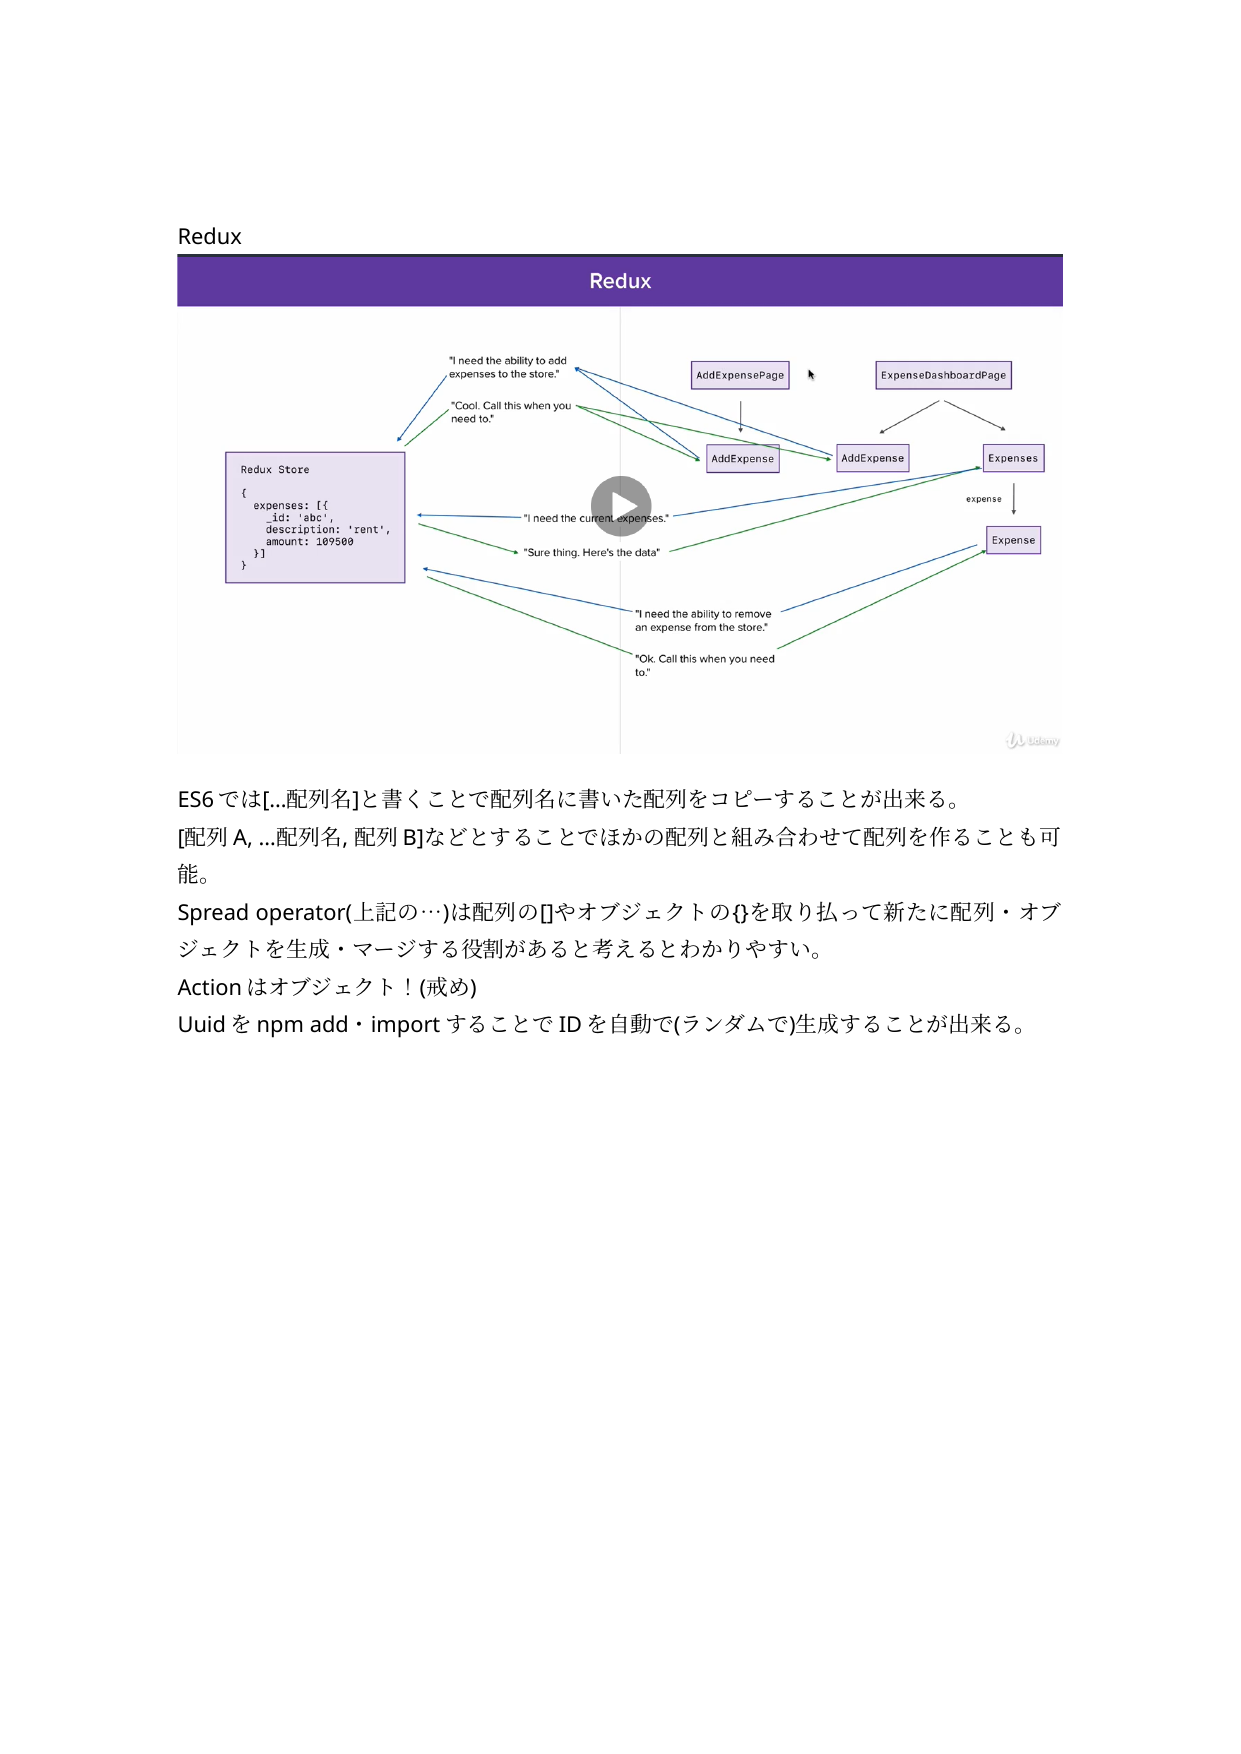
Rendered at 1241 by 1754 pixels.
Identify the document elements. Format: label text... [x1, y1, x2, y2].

text Actionはオブジェクト！(戒め) [177, 967, 1063, 1004]
text Spread operator(上記の…)は配列の[]やオブジェクトの{}を取り払って新たに配列・オブジェクトを生成・マージする役割があると考えるとわかりやすい。 [177, 892, 1063, 967]
text ES6では[…配列名]と書くことで配列名に書いた配列をコピーすることが出来る。 [177, 779, 1063, 817]
text Redux [177, 217, 1063, 254]
text [配列A, …配列名, 配列B]などとすることでほかの配列と組み合わせて配列を作ることも可能。 [177, 817, 1063, 892]
picture [177, 254, 1063, 754]
text Uuidをnpm add・importすることでIDを自動で(ランダムで)生成することが出来る。 [177, 1004, 1063, 1042]
